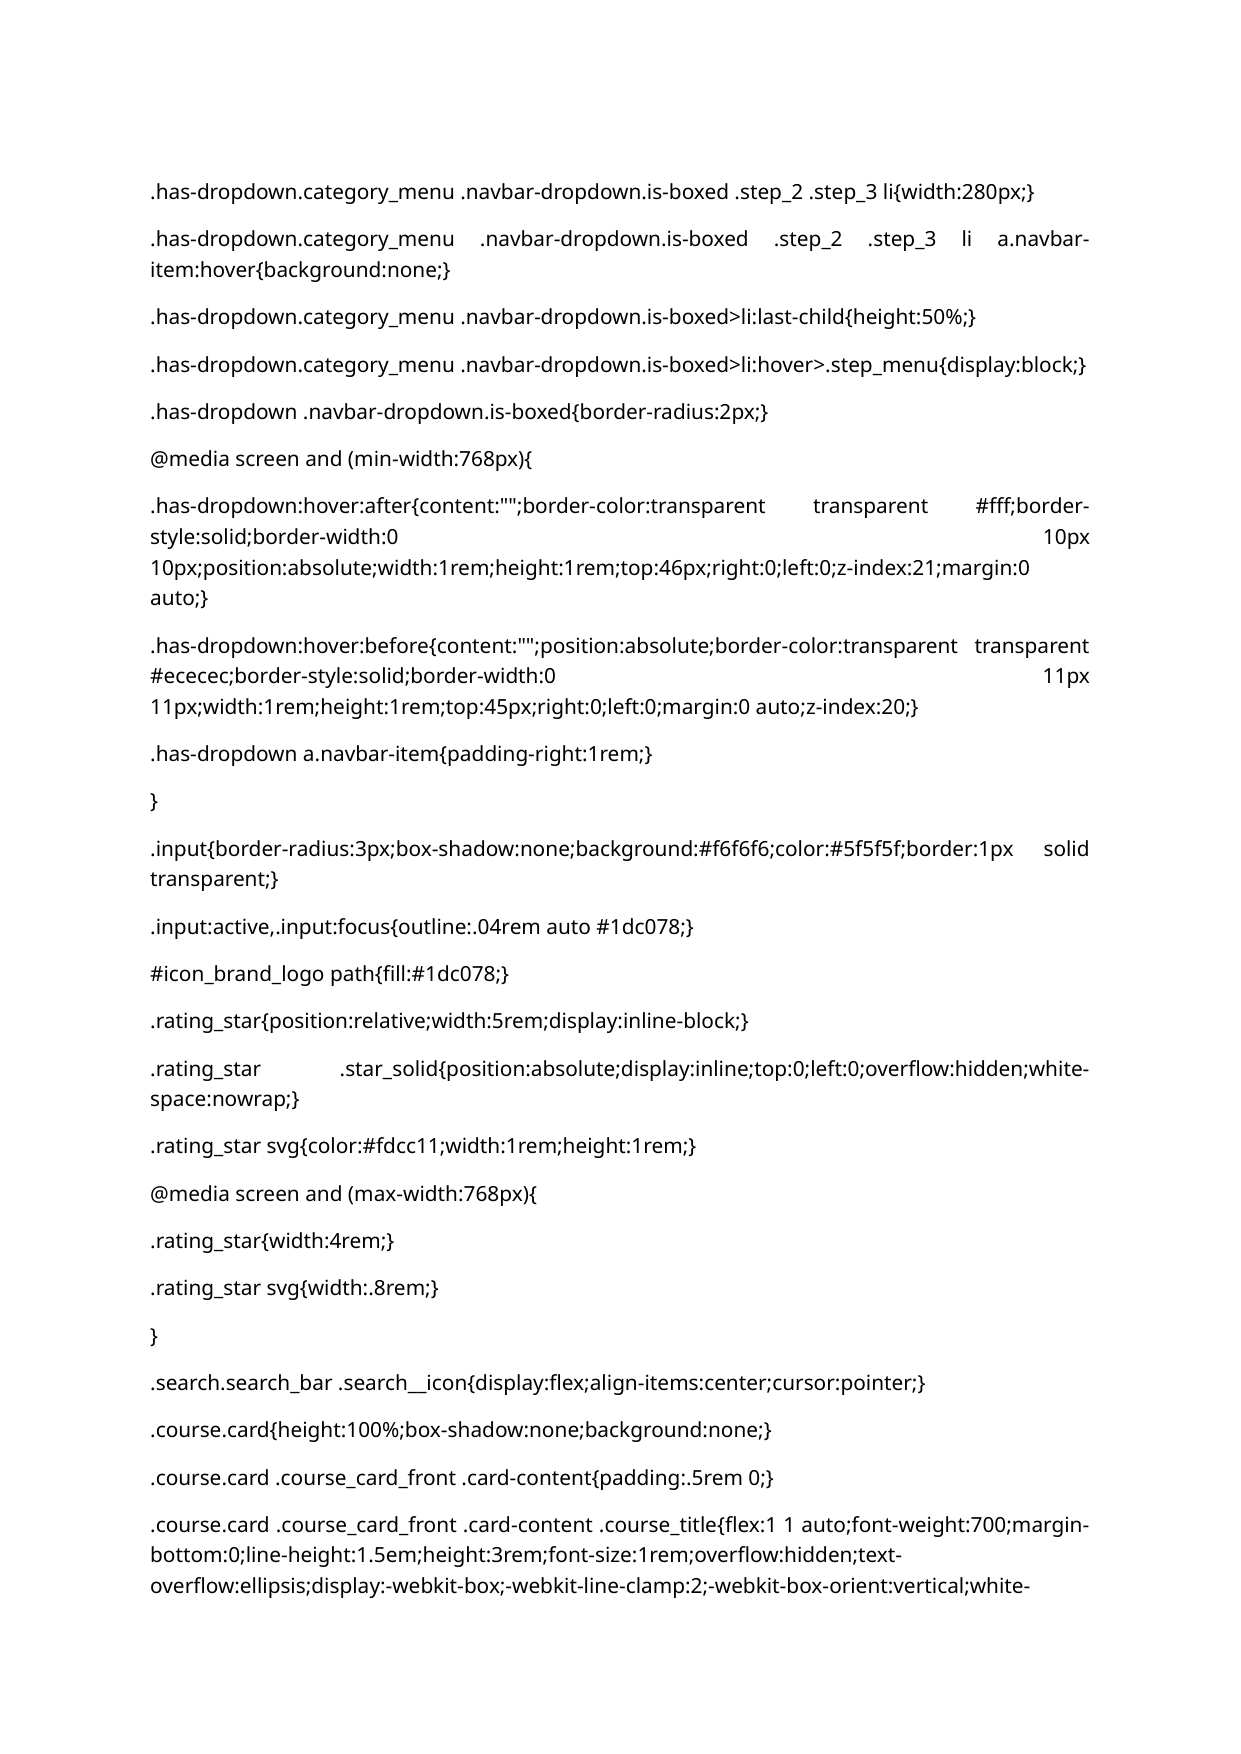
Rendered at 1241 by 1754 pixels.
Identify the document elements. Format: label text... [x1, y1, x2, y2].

text } [150, 1321, 1090, 1349]
text .search.search_bar .search__icon{display:flex;align-items:center;cursor:pointer;} [150, 1368, 1090, 1396]
text .has-dropdown.category_menu .navbar-dropdown.is-boxed .step_2 .step_3 li{width:280px;} [150, 177, 1090, 206]
text .has-dropdown:hover:before{content:"";position:absolute;border-color:transparent transparent #ececec;border-style:solid;border-width:0 11px 11px;width:1rem;height:1rem;top:45px;right:0;left:0;margin:0 auto;z-index:20;} [150, 631, 1090, 720]
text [150, 1510, 1090, 1599]
text .has-dropdown .navbar-dropdown.is-boxed{border-radius:2px;} [150, 397, 1090, 425]
text .rating_star{width:4rem;} [150, 1226, 1090, 1254]
text .rating_star svg{color:#fdcc11;width:1rem;height:1rem;} [150, 1132, 1090, 1160]
text } [150, 787, 1090, 815]
text .rating_star svg{width:.8rem;} [150, 1273, 1090, 1302]
text @media screen and (max-width:768px){ [150, 1179, 1090, 1207]
text .rating_star .star_solid{position:absolute;display:inline;top:0;left:0;overflow:hidden;white-space:nowrap;} [150, 1054, 1090, 1113]
text .rating_star{position:relative;width:5rem;display:inline-block;} [150, 1006, 1090, 1035]
text .has-dropdown.category_menu .navbar-dropdown.is-boxed>li:hover>.step_menu{display:block;} [150, 350, 1090, 378]
text #icon_brand_logo path{fill:#1dc078;} [150, 959, 1090, 987]
text .has-dropdown a.navbar-item{padding-right:1rem;} [150, 739, 1090, 768]
text .course.card .course_card_front .card-content{padding:.5rem 0;} [150, 1463, 1090, 1491]
text .has-dropdown.category_menu .navbar-dropdown.is-boxed .step_2 .step_3 li a.navbar-item:hover{background:none;} [150, 224, 1090, 283]
text .input{border-radius:3px;box-shadow:none;background:#f6f6f6;color:#5f5f5f;border:1px solid transparent;} [150, 834, 1090, 893]
text @media screen and (min-width:768px){ [150, 444, 1090, 473]
text .input:active,.input:focus{outline:.04rem auto #1dc078;} [150, 912, 1090, 940]
text .course.card{height:100%;box-shadow:none;background:none;} [150, 1415, 1090, 1444]
text .has-dropdown.category_menu .navbar-dropdown.is-boxed>li:last-child{height:50%;} [150, 302, 1090, 331]
text .has-dropdown:hover:after{content:"";border-color:transparent transparent #fff;border-style:solid;border-width:0 10px 10px;position:absolute;width:1rem;height:1rem;top:46px;right:0;left:0;z-index:21;margin:0 auto;} [150, 492, 1090, 612]
